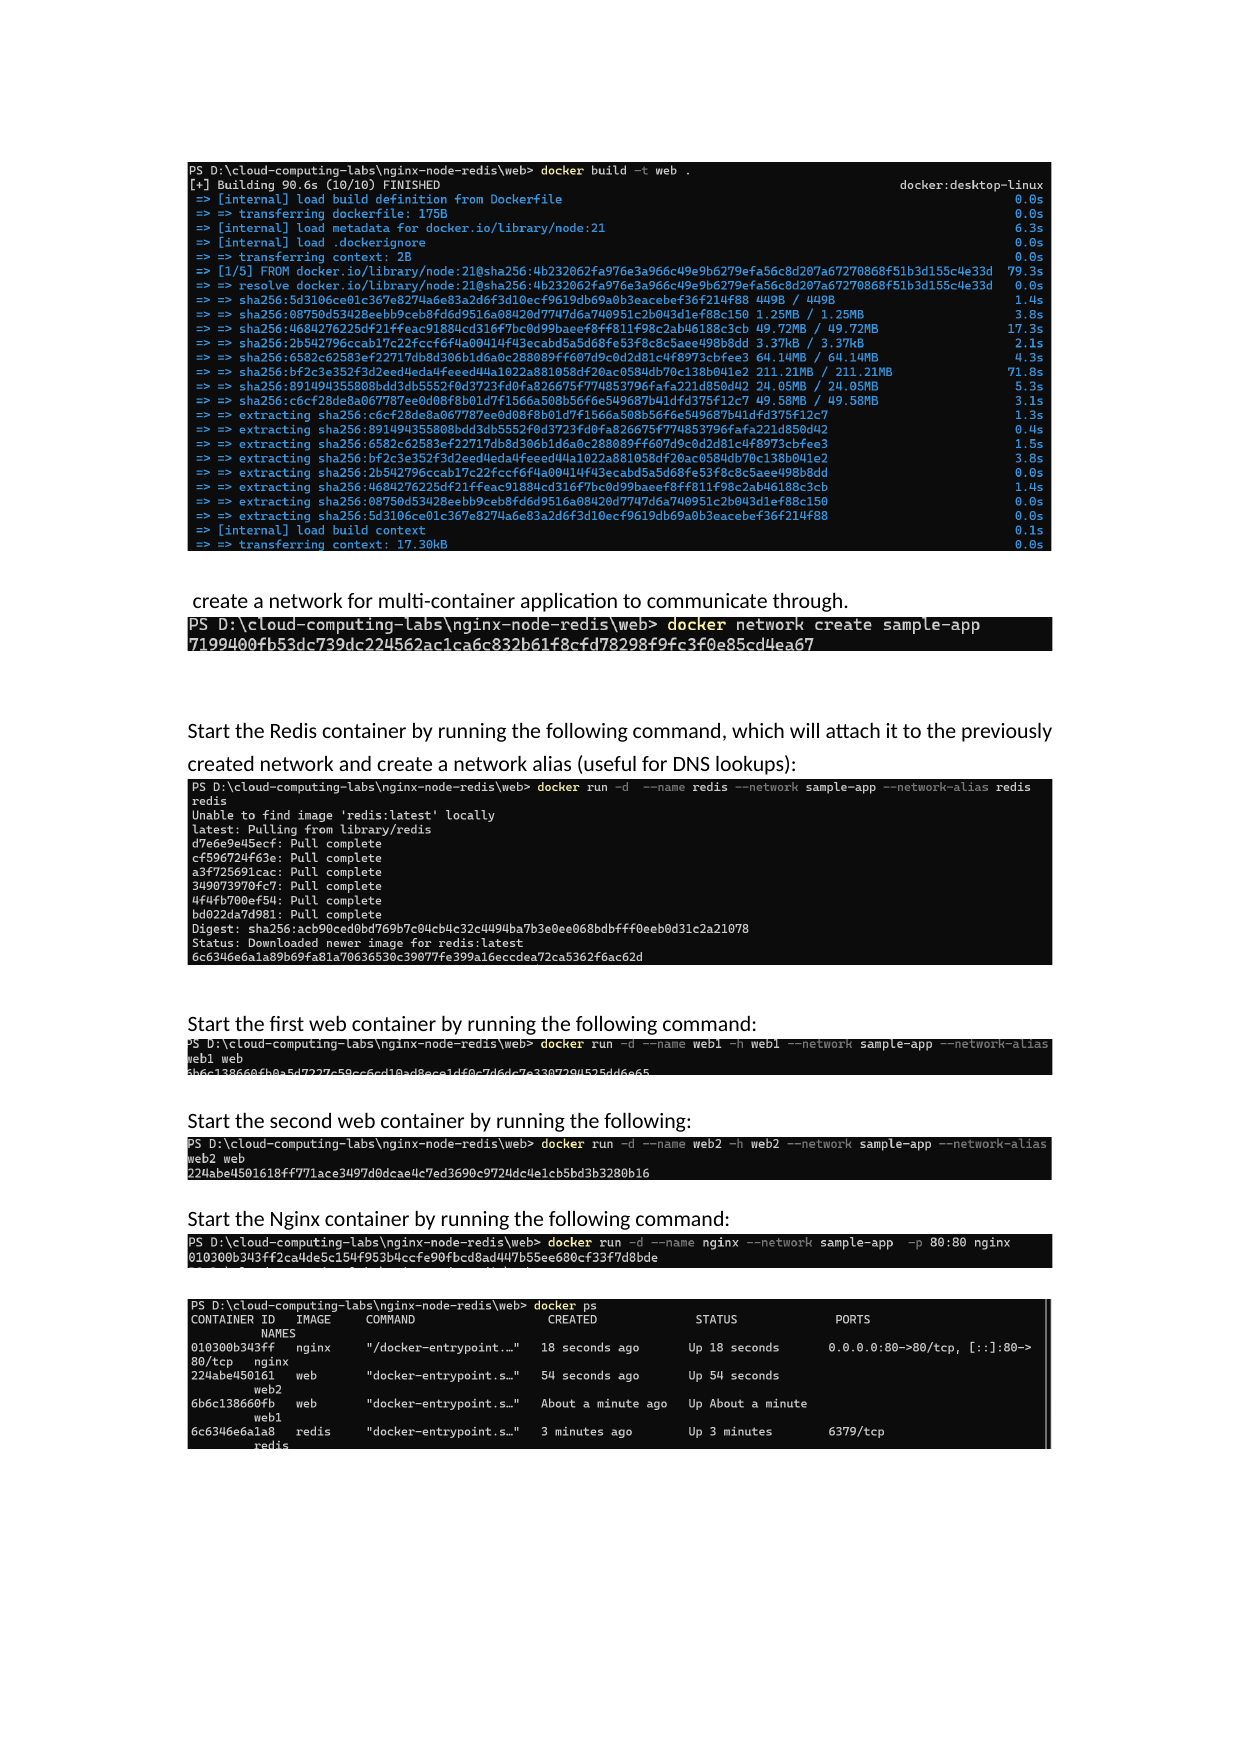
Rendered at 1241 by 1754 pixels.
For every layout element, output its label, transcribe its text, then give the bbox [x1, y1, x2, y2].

picture [187, 1234, 1053, 1268]
text Start the Nginx container by running the following command: [187, 1202, 1053, 1234]
picture [187, 1137, 1052, 1180]
picture [187, 162, 1052, 551]
picture [187, 779, 1053, 965]
picture [187, 1299, 1052, 1449]
text Start the Redis container by running the following command, which will attach it to the previously created network and create a network alias (useful for DNS lookups): [187, 714, 1053, 779]
text create a network for multi-container application to communicate through. [187, 584, 1053, 617]
picture [187, 617, 1053, 651]
text Start the second web container by running the following: [187, 1104, 1053, 1137]
text Start the first web container by running the following command: [187, 1007, 1053, 1039]
picture [187, 1039, 1053, 1075]
